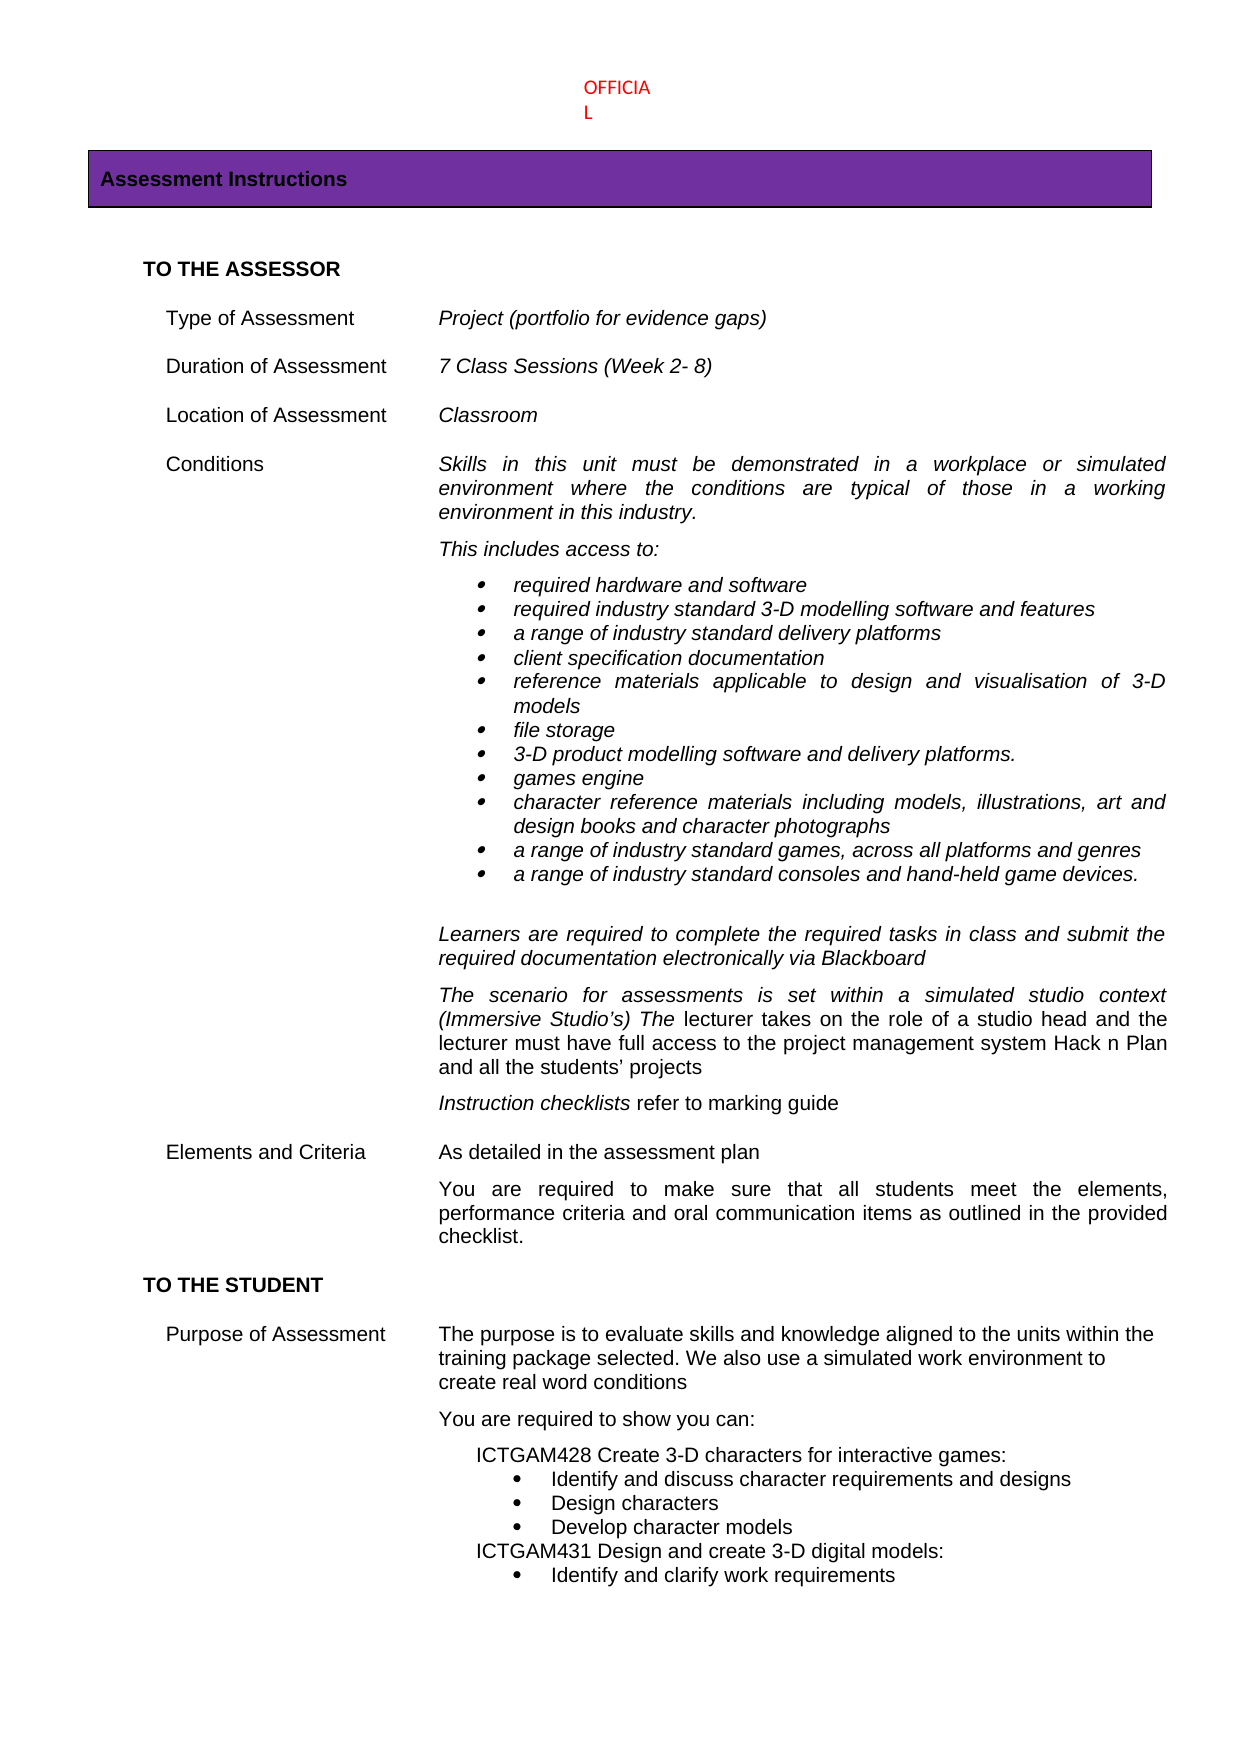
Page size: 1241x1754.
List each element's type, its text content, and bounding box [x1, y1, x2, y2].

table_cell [132, 1310, 427, 1587]
table_cell Skills in this unit must be demonstrated in a workplace or simulated environment where the conditions are typical of those in a working environment in this industry. This includes access to: required hardware and software required industry standard 3-D modelling software and features a range of industry standard delivery platforms client specification documentation reference materials applicable to design and visualisation of 3-D models file storage 3-D product modelling software and delivery platforms. games engine character reference materials including models, illustrations, art and design books and character photographs a range of industry standard games, across all platforms and genres a range of industry standard consoles and hand-held game devices. Learners are required to complete the required tasks in class and submit the required documentation electronically via Blackboard The scenario for assessments is set within a simulated studio context (Immersive Studio’s) The lecturer takes on the role of a studio head and the lecturer must have full access to the project management system Hack n Plan and all the students’ projects Instruction checklists refer to marking guide [427, 440, 1180, 1127]
table_cell Project (portfolio for evidence gaps) [427, 293, 1180, 342]
table_header TO THE ASSESSOR [132, 231, 1180, 293]
table_cell Location of Assessment [132, 391, 427, 440]
table_header Assessment Instructions [89, 151, 1151, 206]
table_cell Type of Assessment [132, 293, 427, 342]
table_cell 7 Class Sessions (Week 2- 8) [427, 342, 1180, 391]
table_cell TO THE STUDENT [132, 1261, 1180, 1310]
table_cell As detailed in the assessment plan You are required to make sure that all students meet the elements, performance criteria and oral communication items as outlined in the provided checklist. [427, 1128, 1180, 1261]
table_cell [427, 1310, 1180, 1587]
table_cell Elements and Criteria [132, 1128, 427, 1261]
table_cell Duration of Assessment [132, 342, 427, 391]
table_cell Classroom [427, 391, 1180, 440]
table_cell Conditions [132, 440, 427, 1127]
